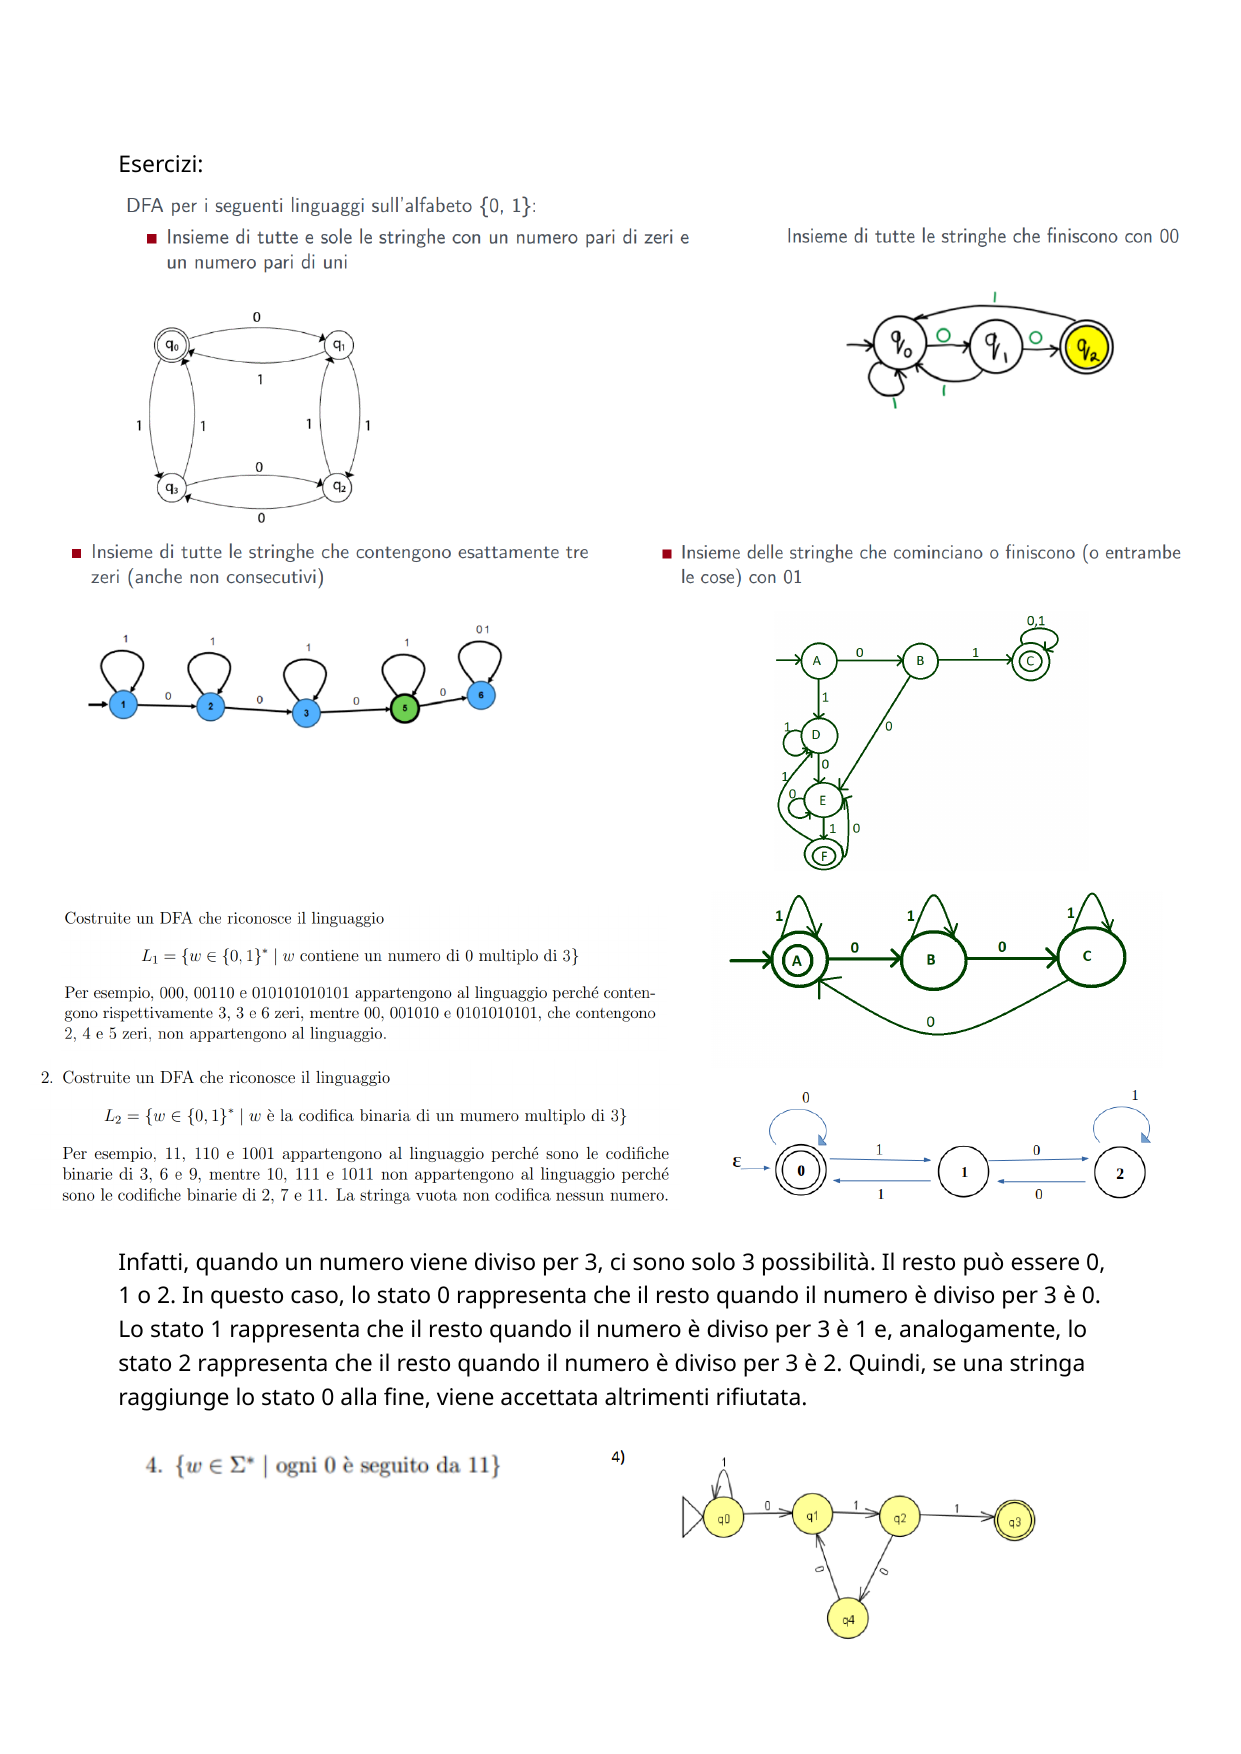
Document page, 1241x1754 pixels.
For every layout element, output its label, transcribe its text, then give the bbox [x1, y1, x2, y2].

picture [597, 1433, 1057, 1643]
picture [653, 539, 1200, 587]
picture [122, 186, 695, 280]
picture [138, 1442, 508, 1489]
picture [86, 611, 507, 737]
picture [136, 304, 373, 527]
picture [715, 1073, 1181, 1224]
picture [711, 891, 1164, 1068]
picture [61, 905, 668, 1051]
picture [29, 1059, 681, 1210]
picture [842, 279, 1122, 411]
picture [774, 611, 1089, 871]
picture [780, 222, 1182, 250]
text Esercizi: [118, 148, 1122, 179]
picture [68, 538, 602, 590]
